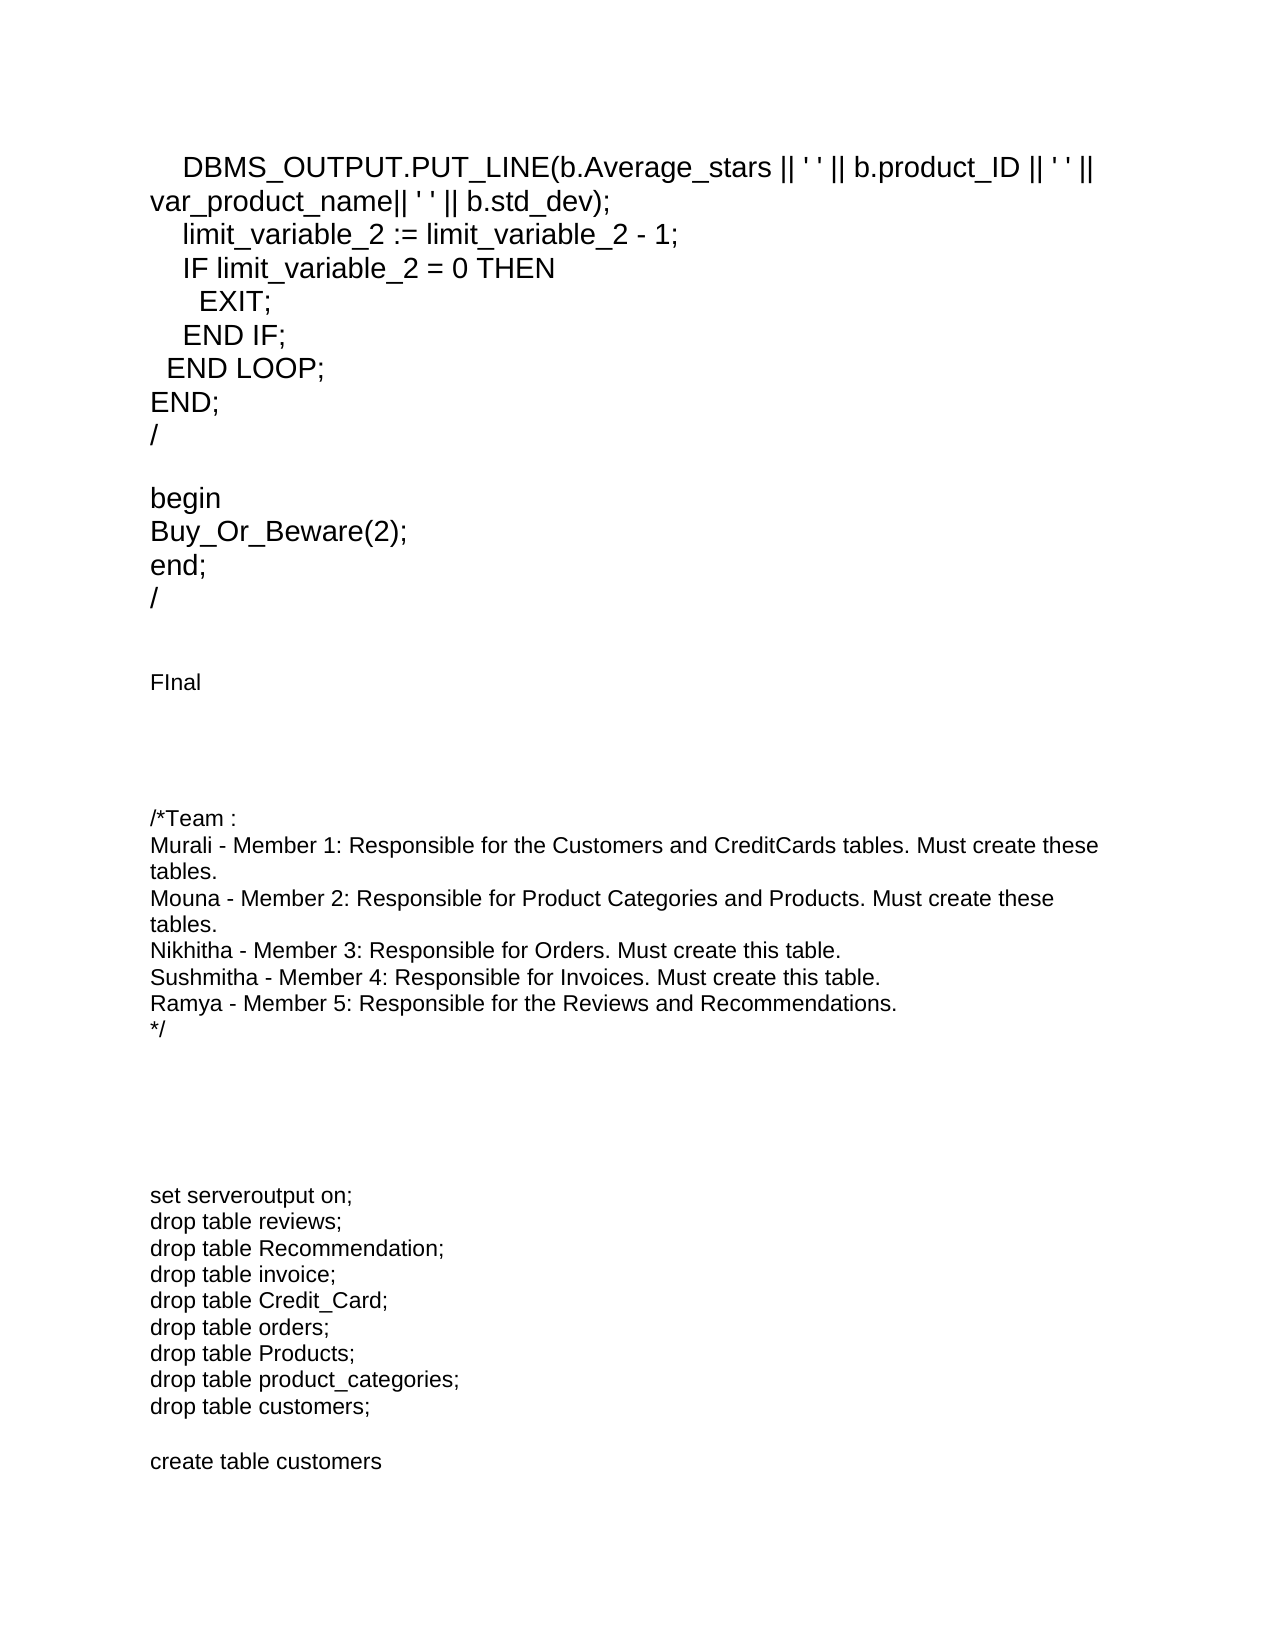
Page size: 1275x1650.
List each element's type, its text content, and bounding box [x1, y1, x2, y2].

text drop table customers; [150, 1393, 1125, 1419]
text drop table product_categories; [150, 1366, 1125, 1393]
text drop table invoice; [150, 1261, 1125, 1287]
text drop table reviews; [150, 1208, 1125, 1234]
text set serveroutput on; [150, 1182, 1125, 1208]
text drop table orders; [150, 1314, 1125, 1340]
text EXIT; [150, 284, 1125, 318]
text */ [150, 1016, 1125, 1043]
text END LOOP; [150, 351, 1125, 385]
text Nikhitha - Member 3: Responsible for Orders. Must create this table. [150, 937, 1125, 963]
text drop table Credit_Card; [150, 1287, 1125, 1314]
text drop table Recommendation; [150, 1234, 1125, 1261]
text Mouna - Member 2: Responsible for Product Categories and Products. Must create these tables. [150, 884, 1125, 937]
text begin [150, 481, 1125, 514]
text / [150, 581, 1125, 615]
text END; [150, 385, 1125, 418]
text Ramya - Member 5: Responsible for the Reviews and Recommendations. [150, 990, 1125, 1016]
text IF limit_variable_2 = 0 THEN [150, 251, 1125, 284]
text Sushmitha - Member 4: Responsible for Invoices. Must create this table. [150, 963, 1125, 990]
text END IF; [150, 318, 1125, 351]
text drop table Products; [150, 1340, 1125, 1366]
text FInal [150, 668, 1125, 695]
text DBMS_OUTPUT.PUT_LINE(b.Average_stars || ' ' || b.product_ID || ' ' || var_product_name|| ' ' || b.std_dev); [150, 150, 1125, 217]
text / [150, 418, 1125, 452]
text limit_variable_2 := limit_variable_2 - 1; [150, 217, 1125, 251]
text /*Team : [150, 805, 1125, 832]
text create table customers [150, 1448, 1125, 1474]
text end; [150, 548, 1125, 581]
text Buy_Or_Beware(2); [150, 514, 1125, 548]
text Murali - Member 1: Responsible for the Customers and CreditCards tables. Must create these tables. [150, 832, 1125, 884]
